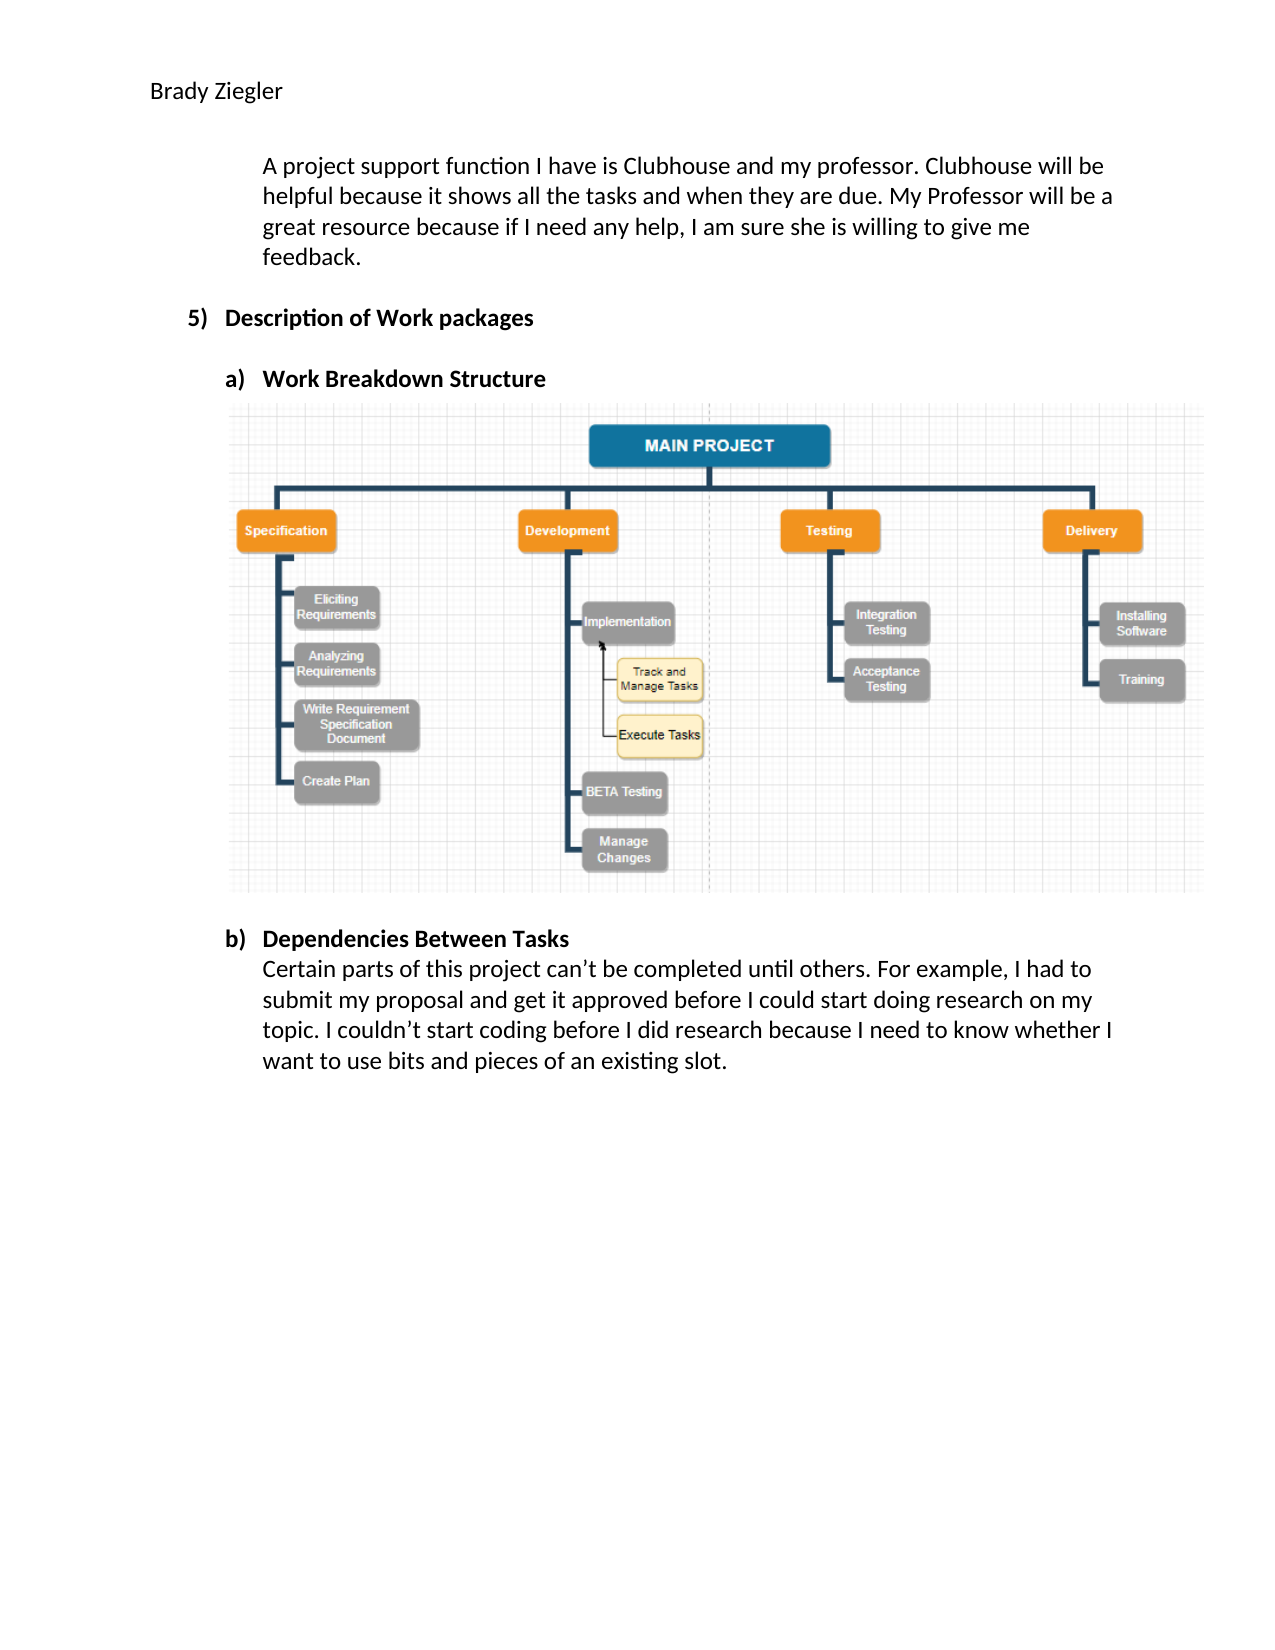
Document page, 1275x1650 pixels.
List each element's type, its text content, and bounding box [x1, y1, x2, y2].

list Work Breakdown Structure [225, 364, 1125, 394]
list Dependencies Between Tasks [225, 923, 1125, 953]
text Certain parts of this project can’t be completed until others. For example, I had to submit my proposal and get it approved before I could start doing research on my topic. I couldn’t start coding before I did research because I need to know whether I want to use bits and pieces of an existing slot. [262, 953, 1125, 1076]
picture [228, 403, 1204, 893]
list A project support function I have is Clubhouse and my professor. Clubhouse will be helpful because it shows all the tasks and when they are due. My Professor will be a great resource because if I need any help, I am sure she is willing to give me feedback. [262, 150, 1125, 272]
list Description of Work packages [187, 303, 1125, 333]
